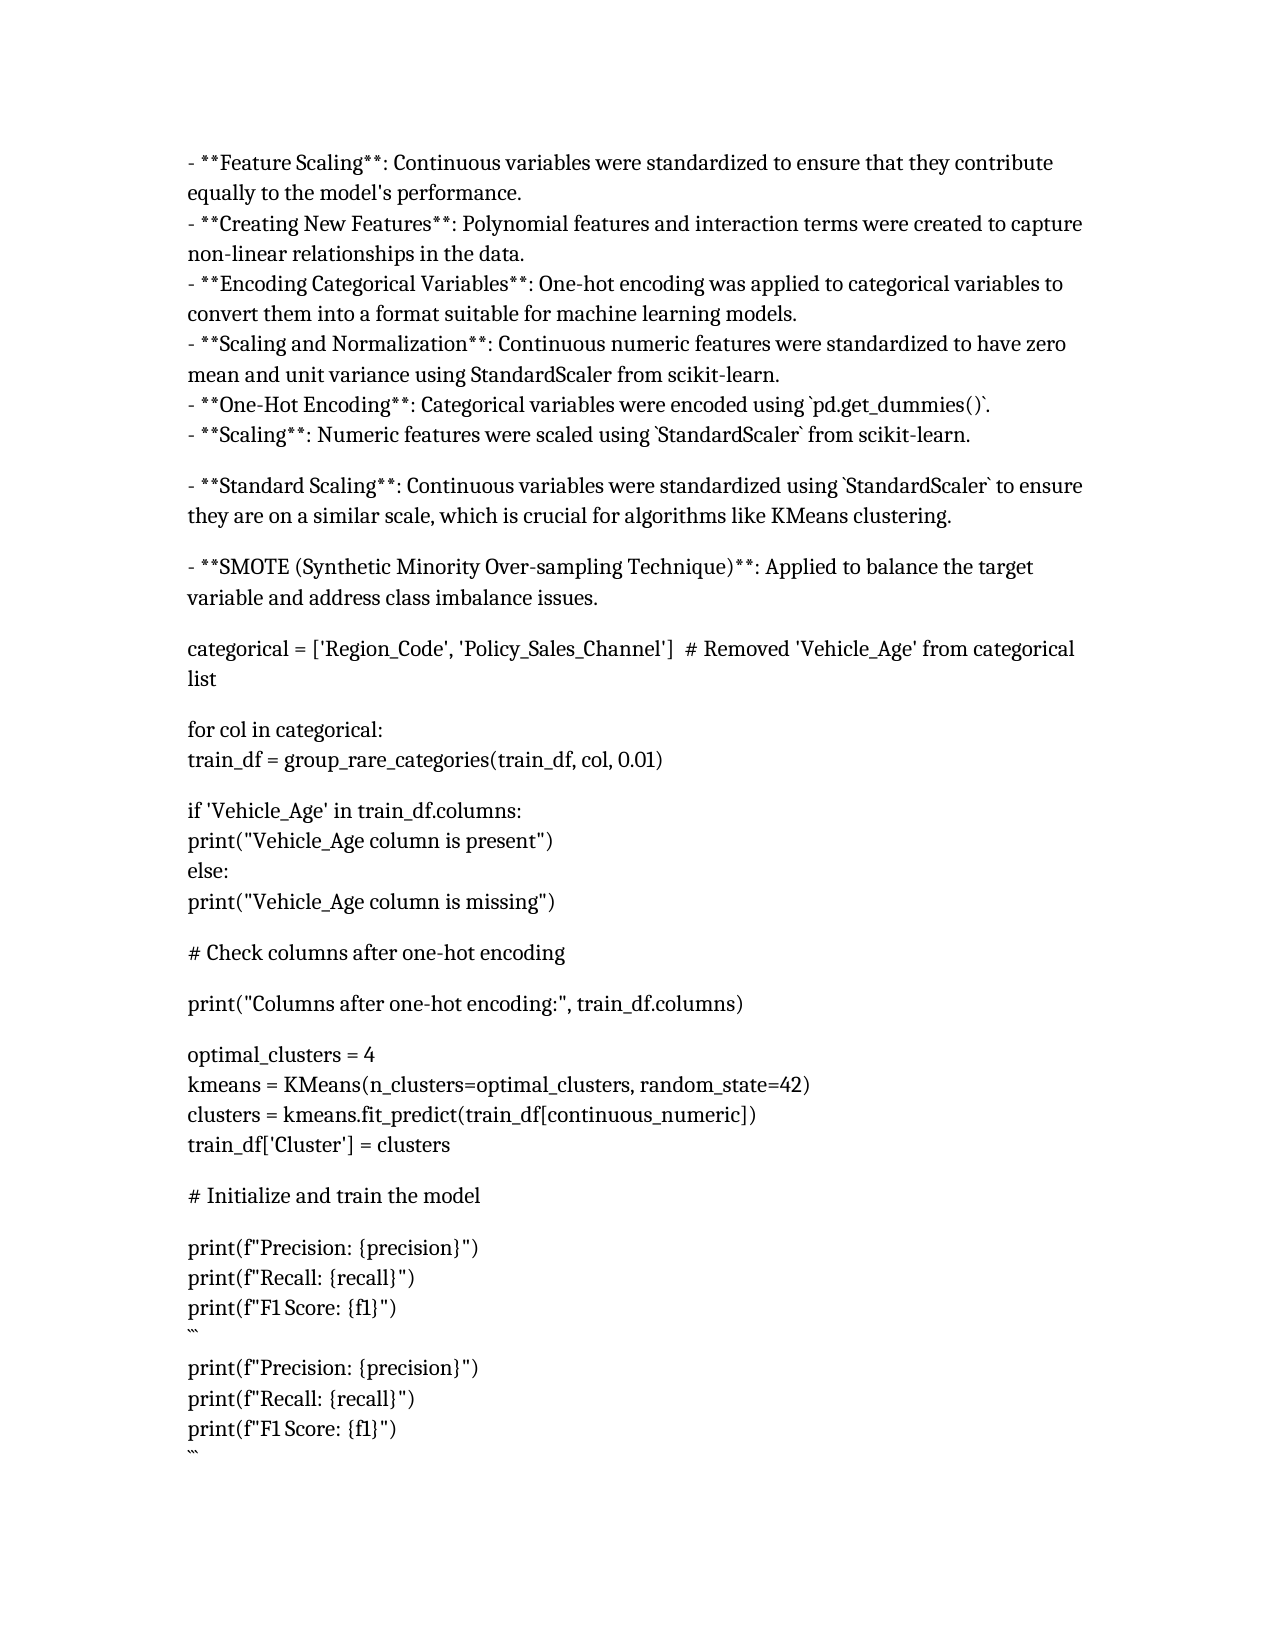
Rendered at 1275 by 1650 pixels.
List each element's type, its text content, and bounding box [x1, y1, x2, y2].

text - **SMOTE (Synthetic Minority Over-sampling Technique)**: Applied to balance the target variable and address class imbalance issues. [187, 554, 1087, 611]
text optimal_clusters = 4 kmeans = KMeans(n_clusters=optimal_clusters, random_state=42) clusters = kmeans.fit_predict(train_df[continuous_numeric]) train_df['Cluster'] = clusters [187, 1042, 1087, 1159]
text # Initialize and train the model [187, 1183, 1087, 1210]
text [187, 150, 1087, 448]
text categorical = ['Region_Code', 'Policy_Sales_Channel'] # Removed 'Vehicle_Age' from categorical list [187, 635, 1087, 692]
text print("Columns after one-hot encoding:", train_df.columns) [187, 991, 1087, 1017]
text for col in categorical: train_df = group_rare_categories(train_df, col, 0.01) [187, 717, 1087, 773]
text # Check columns after one-hot encoding [187, 939, 1087, 966]
text print(f"Precision: {precision}") print(f"Recall: {recall}") print(f"F1 Score: {f1}") ``` print(f"Precision: {precision}") print(f"Recall: {recall}") print(f"F1 Score: {f1}") ``` [187, 1234, 1087, 1472]
text if 'Vehicle_Age' in train_df.columns: print("Vehicle_Age column is present") else: print("Vehicle_Age column is missing") [187, 798, 1087, 915]
text - **Standard Scaling**: Continuous variables were standardized using `StandardScaler` to ensure they are on a similar scale, which is crucial for algorithms like KMeans clustering. [187, 473, 1087, 529]
